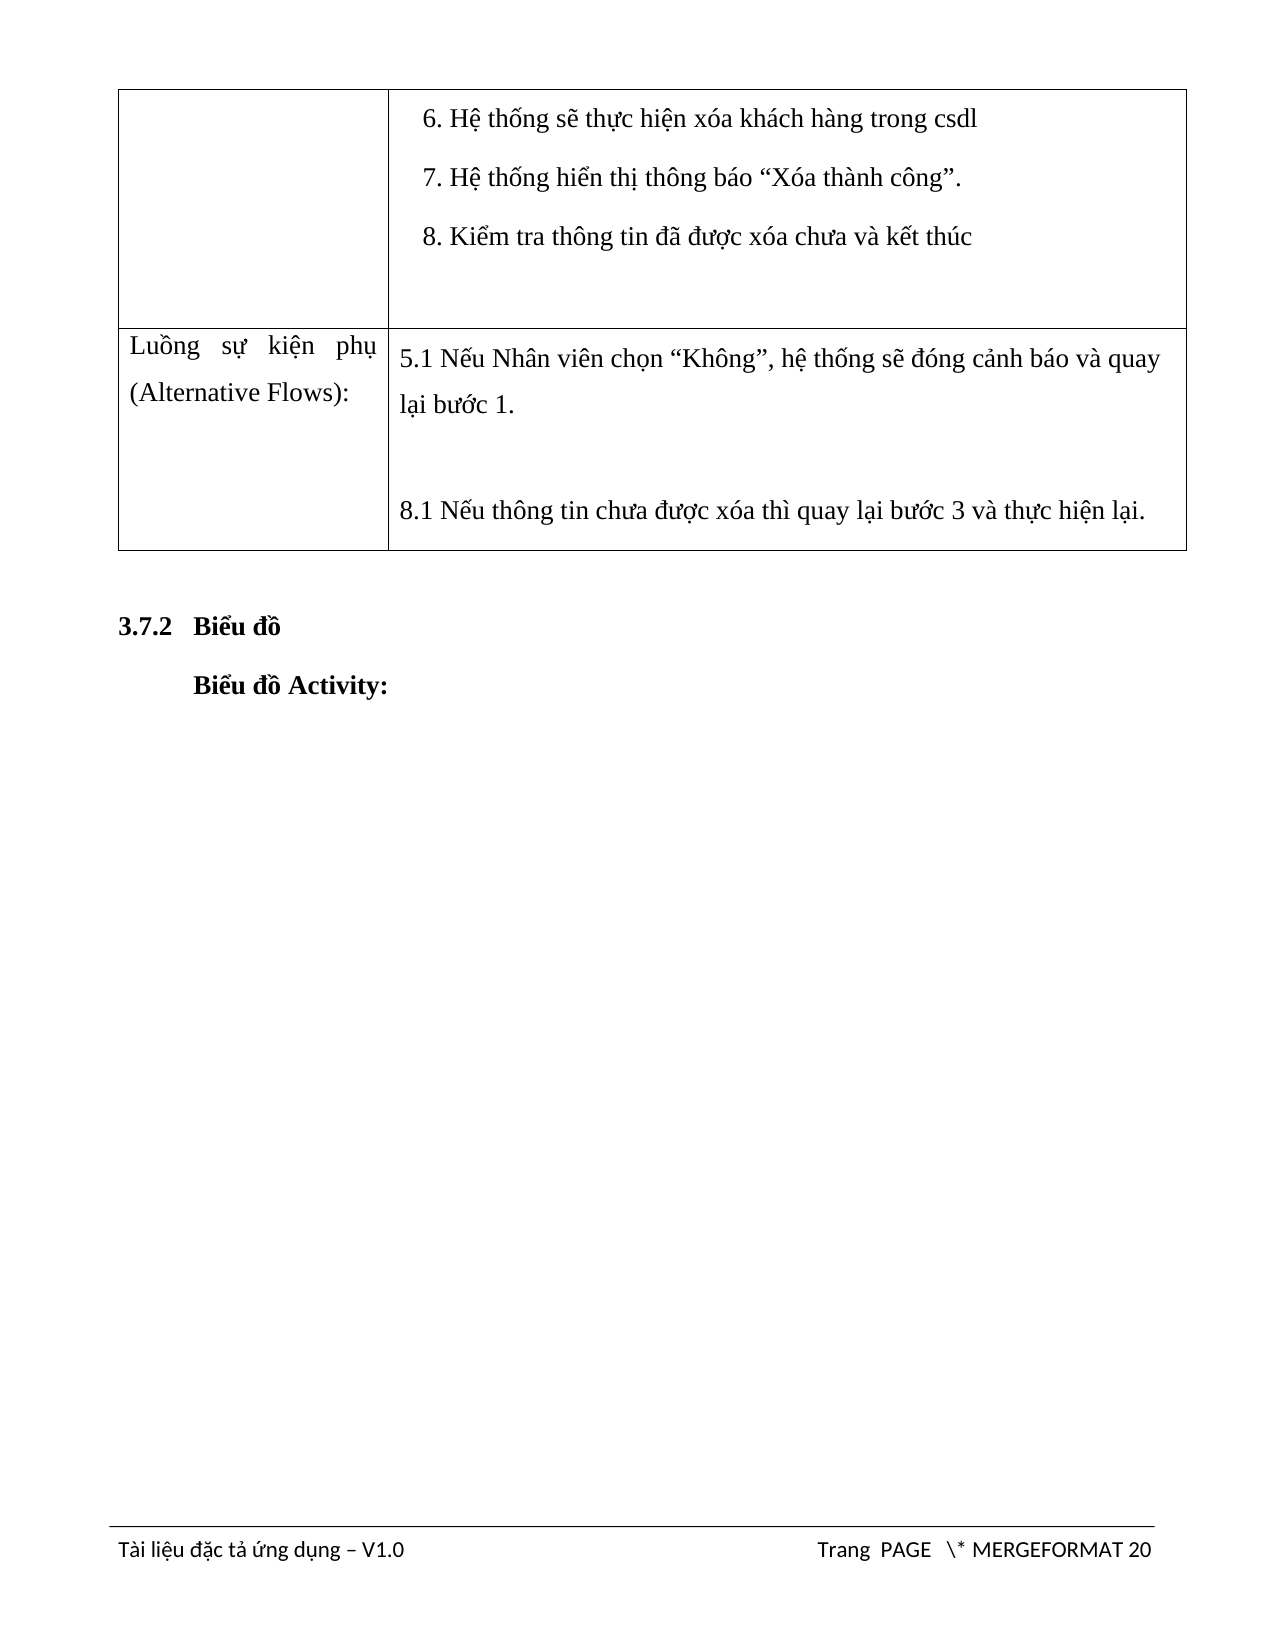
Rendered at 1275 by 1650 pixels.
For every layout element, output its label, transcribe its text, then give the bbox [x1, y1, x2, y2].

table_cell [389, 90, 1186, 328]
table_cell Luồng sự kiện phụ (Alternative Flows): [119, 329, 388, 550]
subtitle Biểu đồ [118, 610, 1186, 641]
table_cell 5.1 Nếu Nhân viên chọn “Không”, hệ thống sẽ đóng cảnh báo và quay lại bước 1. 8.1 Nếu thông tin chưa được xóa thì quay lại bước 3 và thực hiện lại. [389, 329, 1186, 550]
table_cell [119, 90, 388, 328]
text Biểu đồ Activity: [118, 669, 1186, 700]
